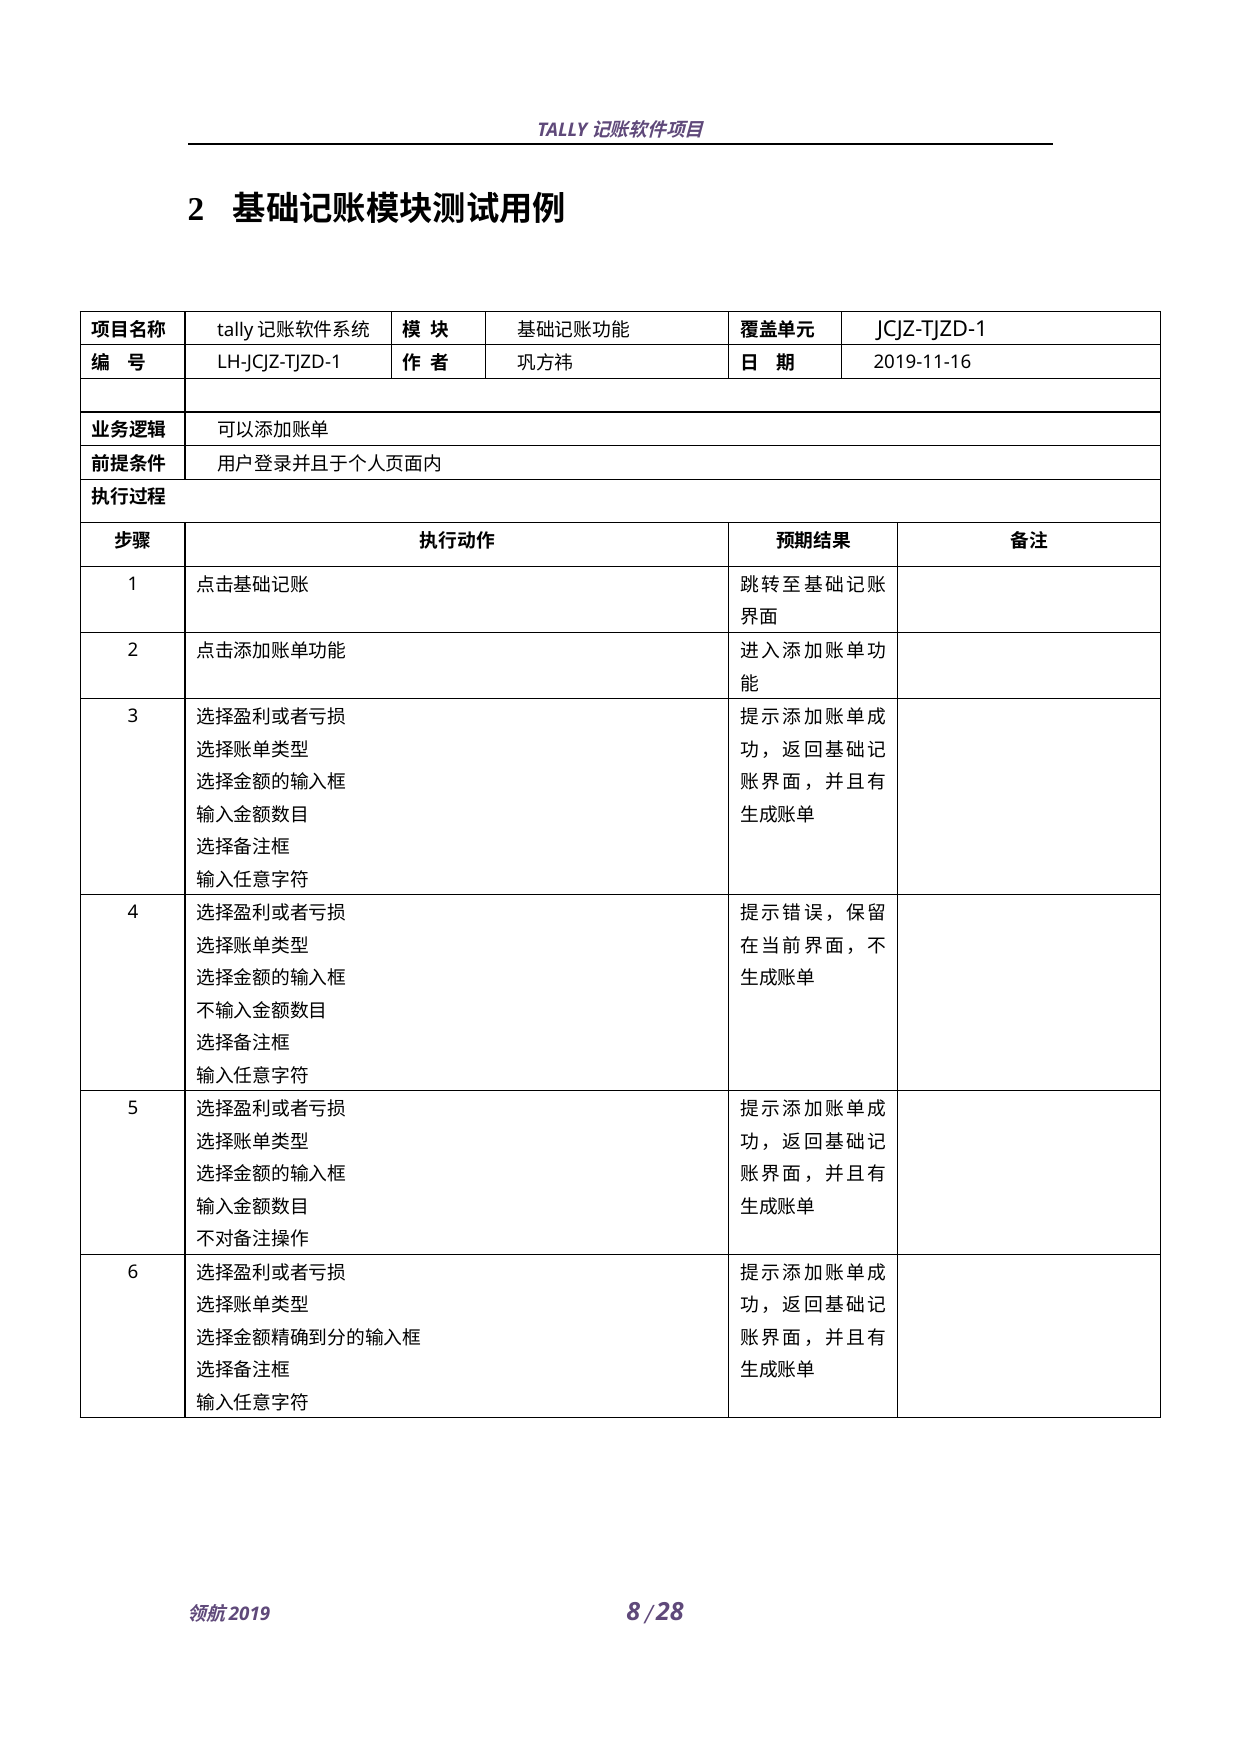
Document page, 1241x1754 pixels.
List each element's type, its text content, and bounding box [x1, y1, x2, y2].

table_cell [898, 633, 1160, 698]
table_cell 预期结果 [729, 523, 897, 566]
table_cell 提示添加账单成功，返回基础记账界面，并且有生成账单 [729, 1255, 897, 1417]
table_header tally记账软件系统 [186, 312, 391, 344]
table_header 覆盖单元 [729, 312, 841, 344]
table_cell 提示添加账单成功，返回基础记账界面，并且有生成账单 [729, 699, 897, 894]
table_header JCJZ-TJZD-1 [842, 312, 1160, 344]
table_cell 1 [81, 567, 184, 632]
table_cell 前提条件 [81, 446, 184, 478]
table_cell 4 [81, 895, 184, 1090]
table_cell 2019-11-16 [842, 345, 1160, 378]
table_cell 点击添加账单功能 [186, 633, 728, 698]
table_cell 步骤 [81, 523, 184, 566]
table_header 模 块 [392, 312, 485, 344]
subtitle 基础记账模块测试用例 [187, 173, 1053, 238]
table_cell [898, 1091, 1160, 1254]
table_cell 3 [81, 699, 184, 894]
table_cell 点击基础记账 [186, 567, 728, 632]
table_cell 备注 [898, 523, 1160, 566]
table_cell 选择盈利或者亏损 选择账单类型 选择金额的输入框 输入金额数目 选择备注框 输入任意字符 [186, 699, 728, 894]
table_cell 选择盈利或者亏损 选择账单类型 选择金额的输入框 不输入金额数目 选择备注框 输入任意字符 [186, 895, 728, 1090]
table_cell 2 [81, 633, 184, 698]
table_cell LH-JCJZ-TJZD-1 [186, 345, 391, 378]
table_cell 5 [81, 1091, 184, 1254]
table_cell 用户登录并且于个人页面内 [186, 446, 1160, 478]
table_cell 执行动作 [186, 523, 728, 566]
table_cell 巩方祎 [486, 345, 728, 378]
table_cell 提示添加账单成功，返回基础记账界面，并且有生成账单 [729, 1091, 897, 1254]
table_cell [898, 1255, 1160, 1417]
table_cell [81, 379, 184, 411]
table_cell 作 者 [392, 345, 485, 378]
table_header 基础记账功能 [486, 312, 728, 344]
table_cell 可以添加账单 [186, 413, 1160, 445]
table_cell 6 [81, 1255, 184, 1417]
table_cell 选择盈利或者亏损 选择账单类型 选择金额精确到分的输入框 选择备注框 输入任意字符 [186, 1255, 728, 1417]
table_cell [898, 567, 1160, 632]
table_cell 执行过程 [81, 480, 1160, 522]
table_cell [186, 379, 1160, 411]
table_cell 进入添加账单功能 [729, 633, 897, 698]
table_cell 编 号 [81, 345, 184, 378]
table_cell 提示错误，保留在当前界面，不生成账单 [729, 895, 897, 1090]
table_cell 选择盈利或者亏损 选择账单类型 选择金额的输入框 输入金额数目 不对备注操作 [186, 1091, 728, 1254]
table_cell 跳转至基础记账界面 [729, 567, 897, 632]
table_cell 业务逻辑 [81, 413, 184, 445]
table_header 项目名称 [81, 312, 184, 344]
table_cell [898, 895, 1160, 1090]
table_cell 日 期 [729, 345, 841, 378]
table_cell [898, 699, 1160, 894]
